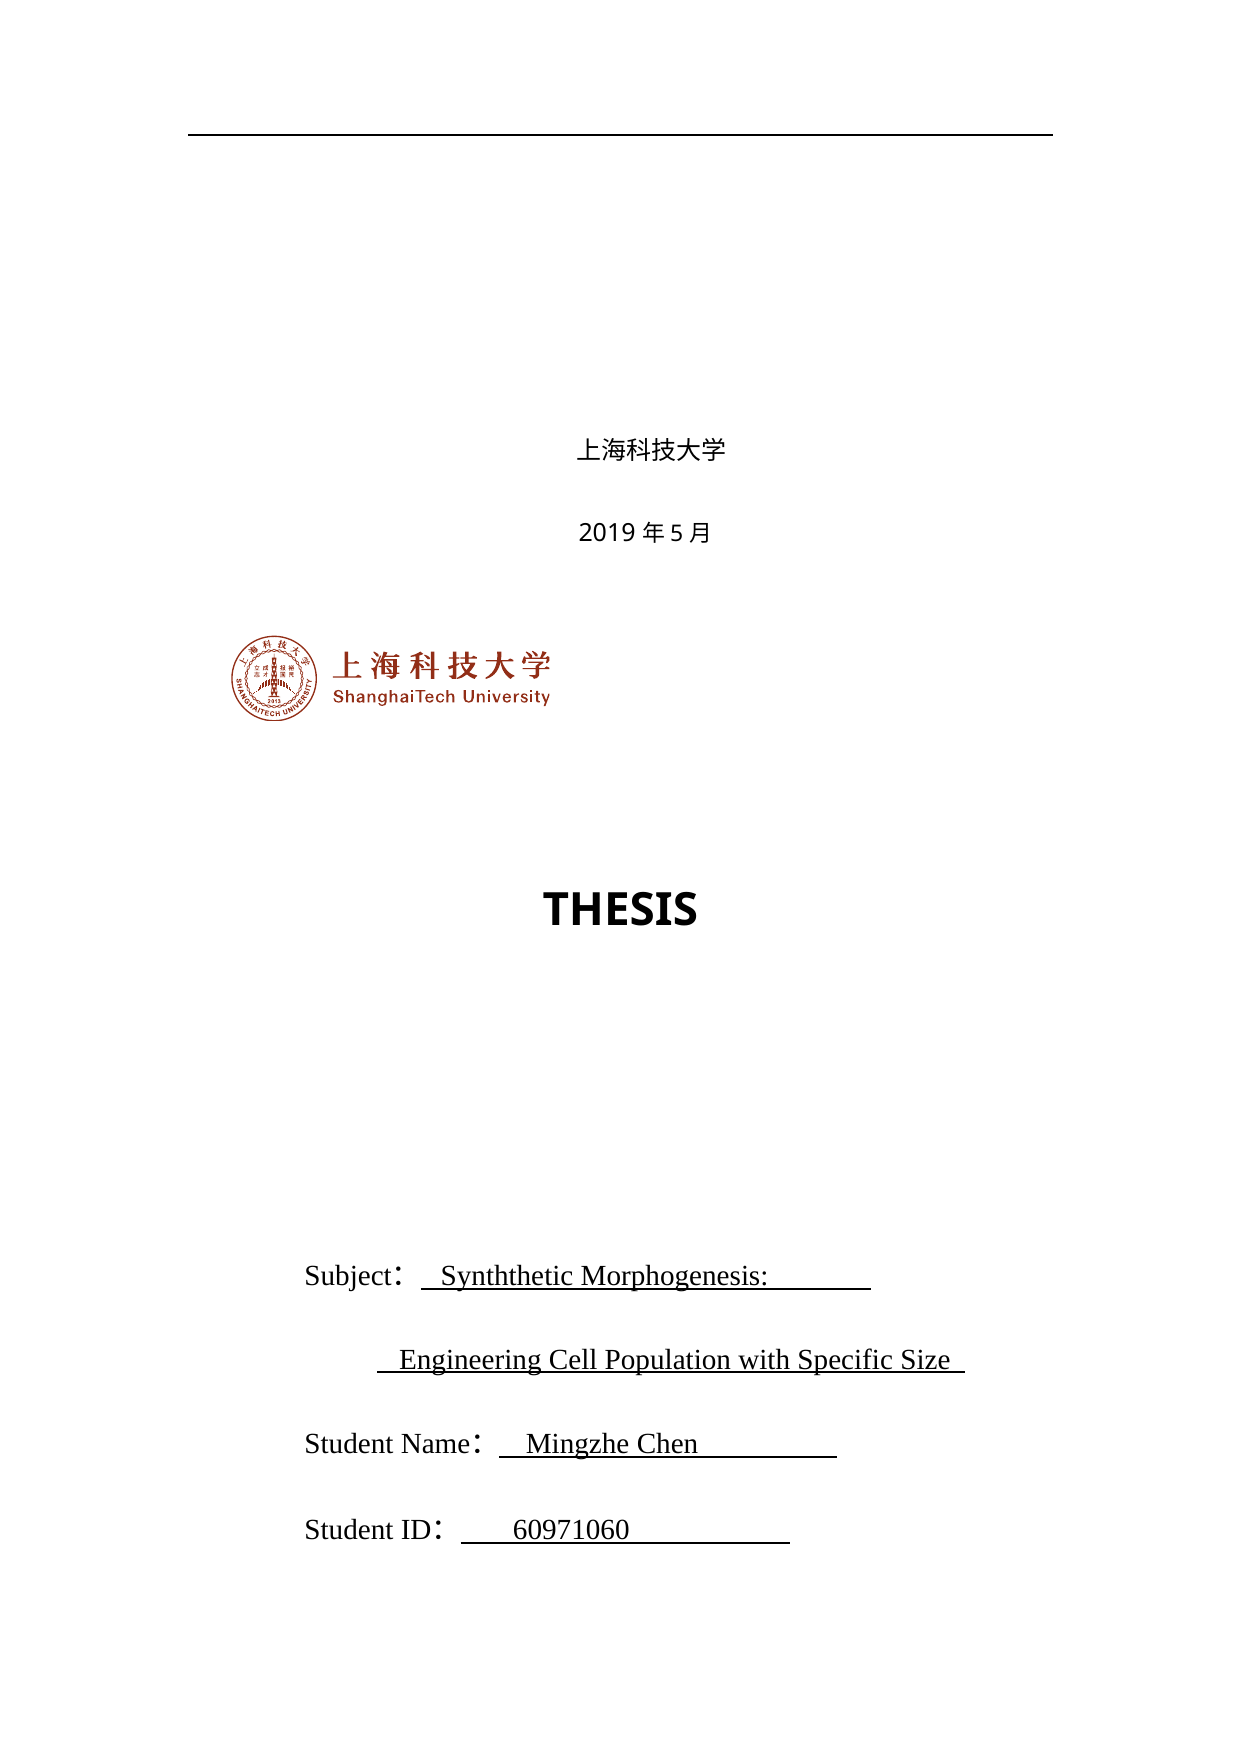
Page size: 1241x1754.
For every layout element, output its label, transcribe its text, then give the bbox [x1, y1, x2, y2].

subtitle THESIS [187, 875, 1053, 940]
text 上海科技大学 [187, 416, 1053, 481]
text Engineering Cell Population with Specific Size [187, 1327, 1053, 1392]
text Subject： Synththetic Morphogenesis: [187, 1241, 1053, 1306]
text Student ID： 60971060 [187, 1494, 1053, 1559]
text 2019 年 5 月 [187, 499, 1053, 564]
text Student Name： Mingzhe Chen [187, 1408, 1013, 1473]
